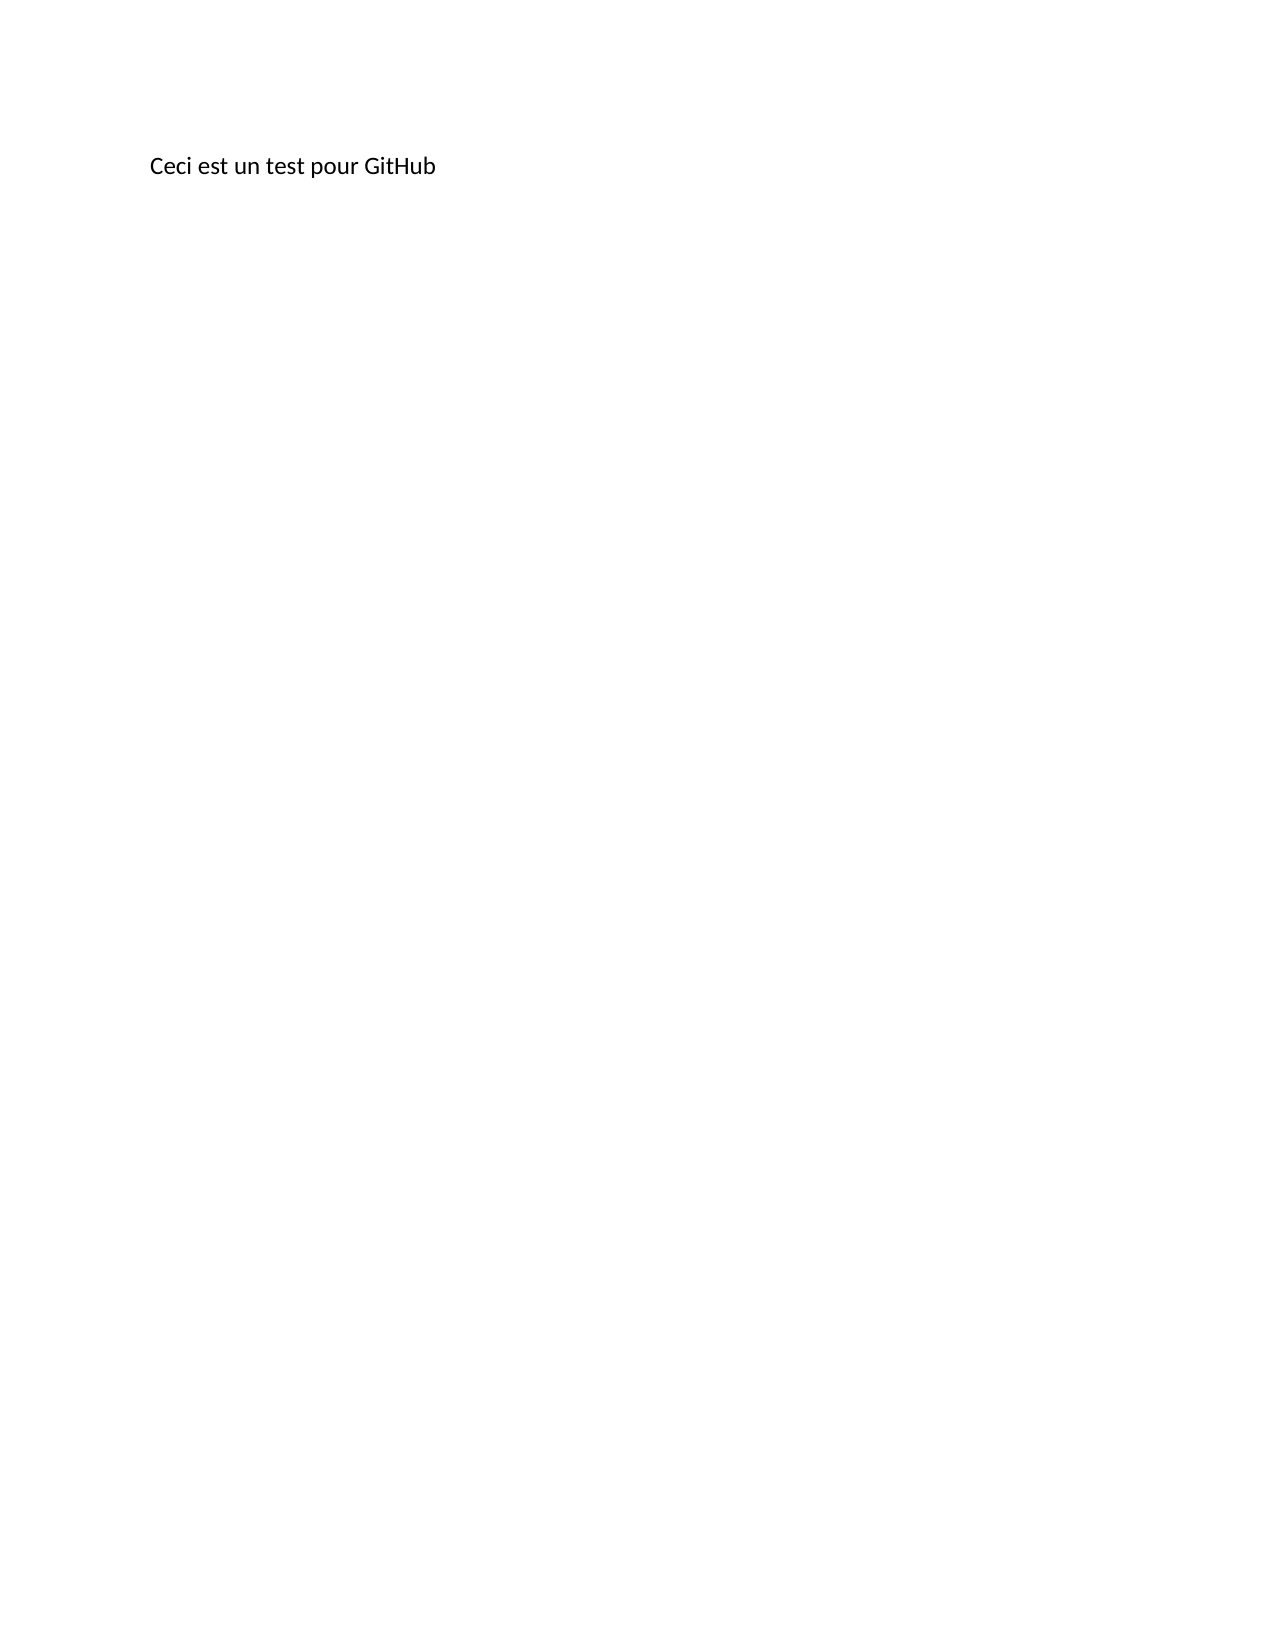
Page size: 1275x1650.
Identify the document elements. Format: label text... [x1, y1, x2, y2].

text Ceci est un test pour GitHub [150, 150, 1125, 181]
